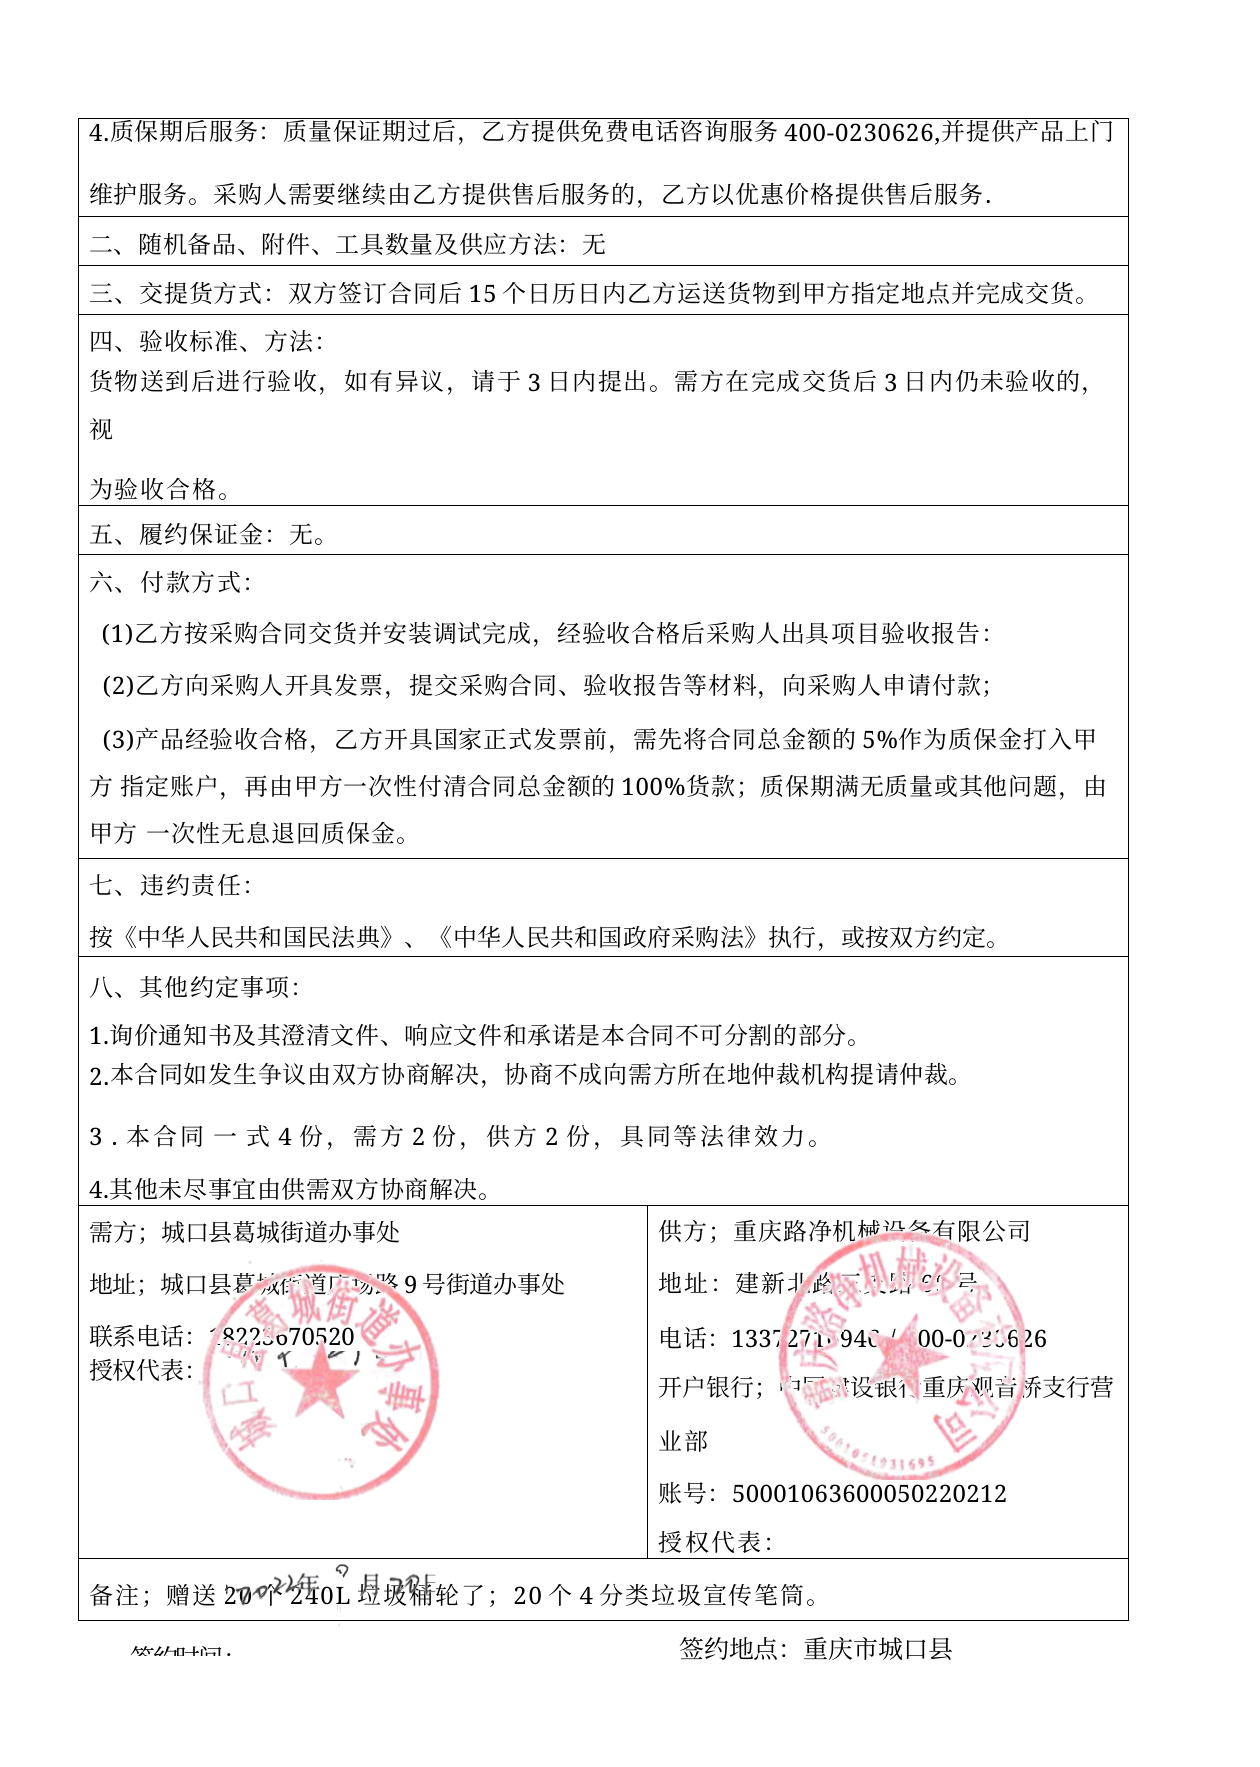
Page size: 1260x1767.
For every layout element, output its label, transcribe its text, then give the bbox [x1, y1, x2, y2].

table_cell 备注；赠送20个240L垃圾桶轮了；20个4分类垃圾宣传笔筒。 [436, 1559, 1128, 1620]
text 签约地点：重庆市城口县 [679, 1632, 1130, 1665]
table_cell 二、随机备品、附件、工具数量及供应方法：无 [79, 217, 1128, 264]
table_cell 四、验收标准、方法： 货物送到后进行验收，如有异议，请于3日内提出。需方在完成交货后3日内仍未验收的，视 为验收合格。 [79, 315, 1128, 505]
table_cell 七、违约责任： 按《中华人民共和国民法典》、《中华人民共和国政府采购法》执行，或按双方约定。 [79, 859, 1128, 956]
table_cell 八、其他约定事项： 1.询价通知书及其澄清文件、响应文件和承诺是本合同不可分割的部分。 2.本合同如发生争议由双方协商解决，协商不成向需方所在地仲裁机构提请仲裁。 3 . 本合同 一 式4份，需方2份，供方2份，具同等法律效力。 4.其他未尽事宜由供需双方协商解决。 [79, 957, 1128, 1205]
table_cell 三、交提货方式：双方签订合同后15个日历日内乙方运送货物到甲方指定地点并完成交货。 [79, 266, 1128, 313]
table_cell 需方；城口县葛城街道办事处 地址；城口县葛城街道广场路9号街道办事处 联系电话：18223670520 授权代表： [79, 1206, 647, 1557]
table_header 4.质保期后服务：质量保证期过后，乙方提供免费电话咨询服务400-0230626,并提供产品上门 维护服务。采购人需要继续由乙方提供售后服务的，乙方以优惠价格提供售后服务. [79, 119, 1128, 216]
picture [226, 1558, 436, 1638]
table_cell 备注；赠送20个240L垃圾桶轮了；20个4分类垃圾宣传笔筒。 [79, 1559, 226, 1620]
table_cell 供方；重庆路净机械设备有限公司 地址：建新北路三支路69号 电话：13372716946 / 400-0230626 开户银行；中国建设银行重庆观音桥支行营 业部 账号：50001063600050220212 授权代表： [648, 1206, 1128, 1557]
picture [198, 1255, 444, 1500]
table_cell 五、履约保证金：无。 [79, 506, 1128, 554]
picture [776, 1228, 1026, 1480]
table_cell 六、付款方式： (1)乙方按采购合同交货并安装调试完成，经验收合格后采购人出具项目验收报告： (2)乙方向采购人开具发票，提交采购合同、验收报告等材料，向采购人申请付款； (3)产品经验收合格，乙方开具国家正式发票前，需先将合同总金额的5%作为质保金打入甲方 指定账户，再由甲方一次性付清合同总金额的100%货款；质保期满无质量或其他问题，由甲方 一次性无息退回质保金。 [79, 555, 1128, 858]
